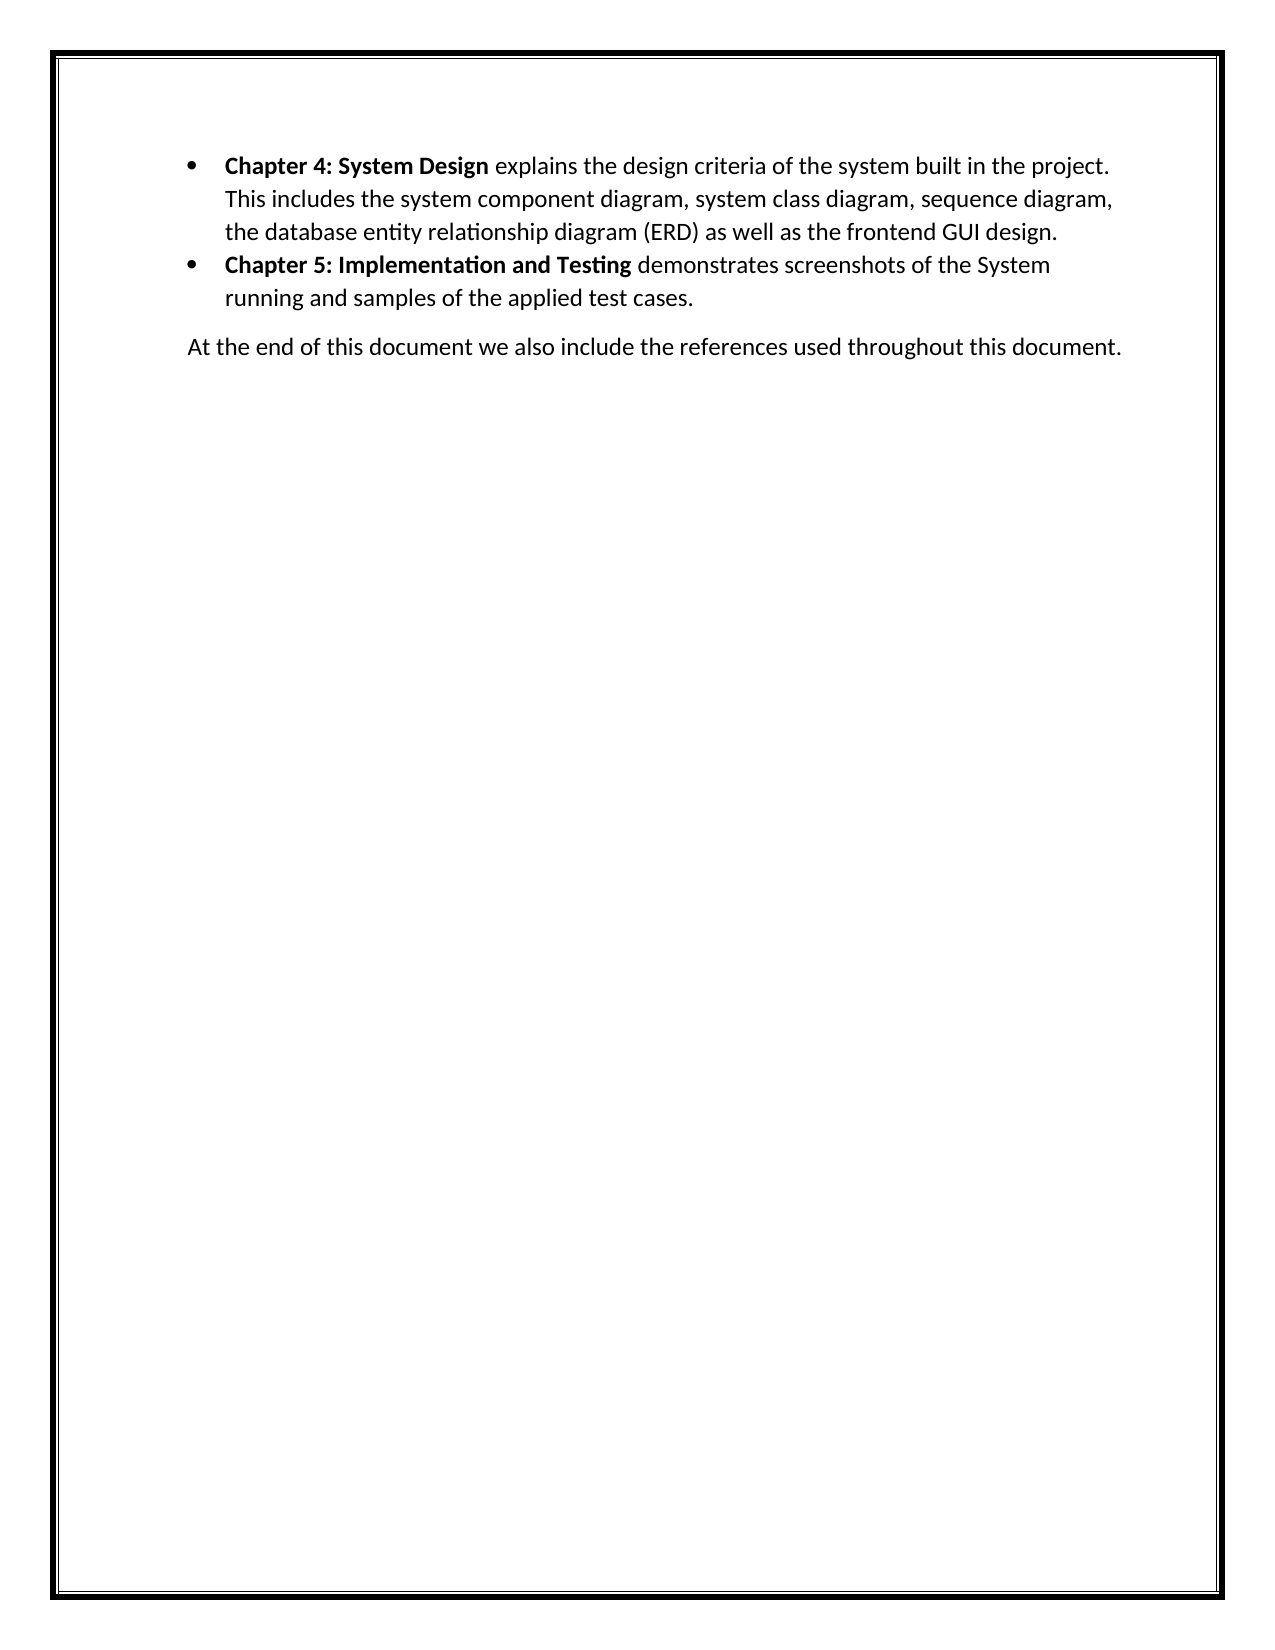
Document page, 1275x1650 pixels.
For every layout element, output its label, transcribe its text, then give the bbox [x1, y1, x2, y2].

list Chapter 4: System Design explains the design criteria of the system built in the project. This includes the system component diagram, system class diagram, sequence diagram, the database entity relationship diagram (ERD) as well as the frontend GUI design. [187, 150, 1125, 246]
list Chapter 5: Implementation and Testing demonstrates screenshots of the System running and samples of the applied test cases. [187, 249, 1125, 312]
text At the end of this document we also include the references used throughout this document. [187, 331, 1125, 362]
